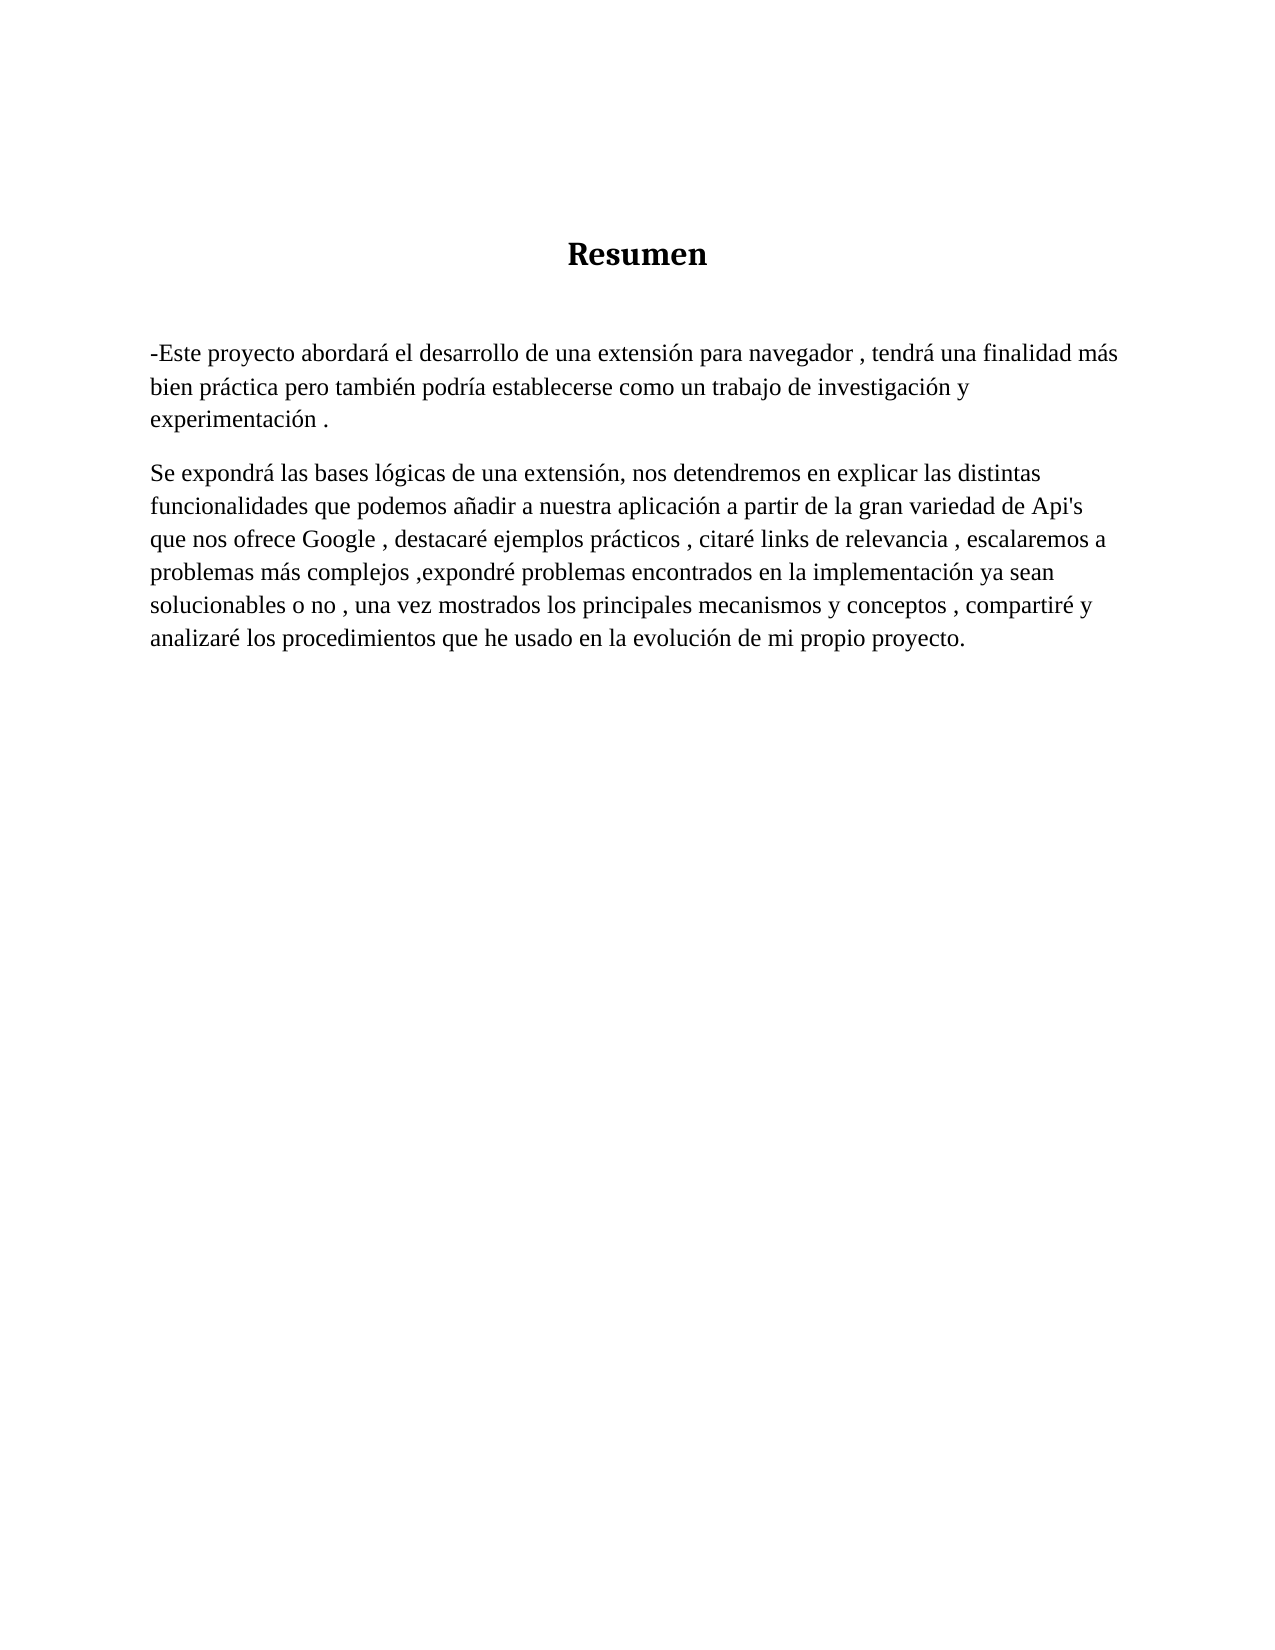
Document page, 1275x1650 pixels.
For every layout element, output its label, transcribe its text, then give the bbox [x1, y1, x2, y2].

text -Este proyecto abordará el desarrollo de una extensión para navegador , tendrá una finalidad más bien práctica pero también podría establecerse como un trabajo de investigación y experimentación . [150, 338, 1125, 433]
text Resumen [150, 235, 1125, 273]
text Se expondrá las bases lógicas de una extensión, nos detendremos en explicar las distintas funcionalidades que podemos añadir a nuestra aplicación a partir de la gran variedad de Api's que nos ofrece Google , destacaré ejemplos prácticos , citaré links de relevancia , escalaremos a problemas más complejos ,expondré problemas encontrados en la implementación ya sean solucionables o no , una vez mostrados los principales mecanismos y conceptos , compartiré y analizaré los procedimientos que he usado en la evolución de mi propio proyecto. [150, 458, 1125, 652]
